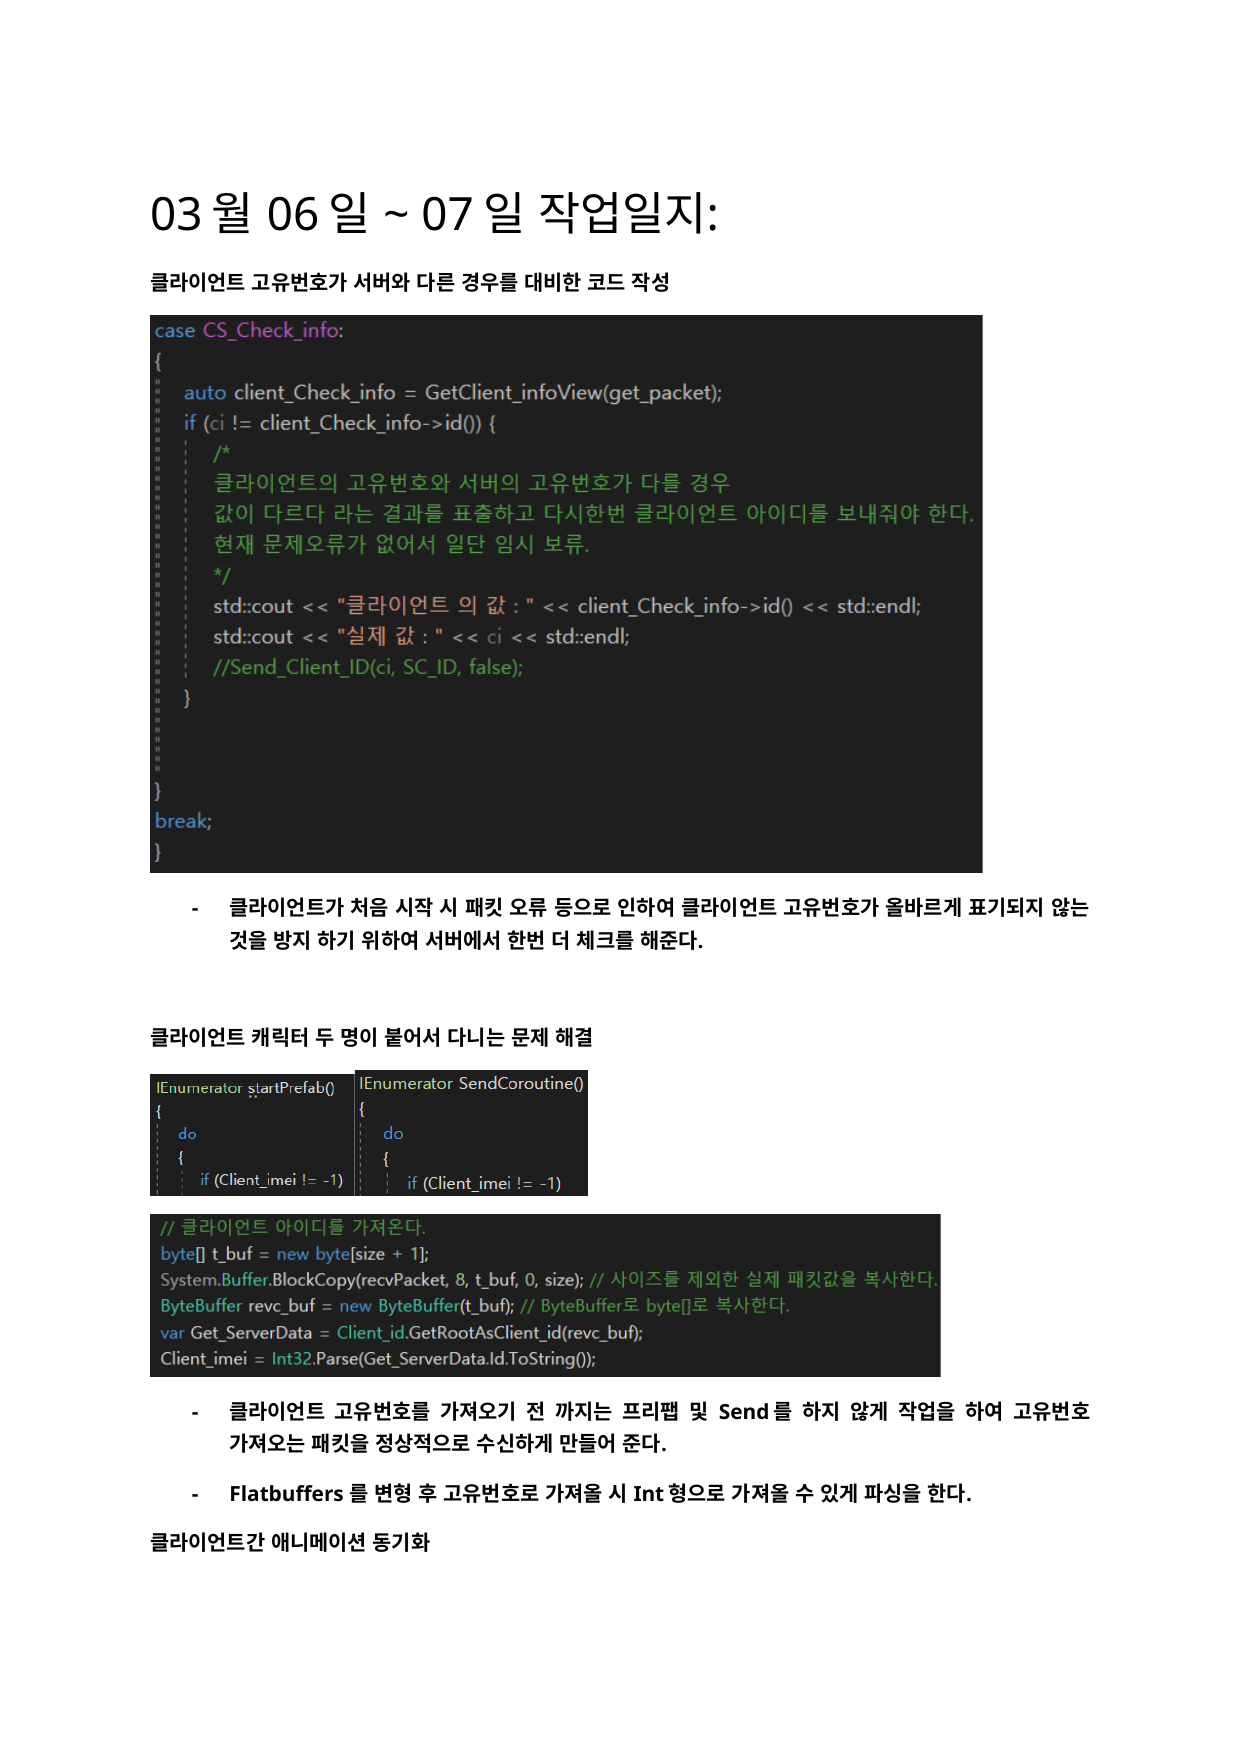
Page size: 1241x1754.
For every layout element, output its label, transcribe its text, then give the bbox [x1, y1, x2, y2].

text 클라이언트 캐릭터 두 명이 붙어서 다니는 문제 해결 [150, 1021, 1090, 1051]
list Flatbuffers 를 변형 후 고유번호로 가져올 시 Int형으로 가져올 수 있게 파싱을 한다. [192, 1477, 1090, 1507]
text 03월 06일 ~ 07일 작업일지: [150, 177, 1090, 244]
picture [150, 1214, 941, 1377]
text 클라이언트간 애니메이션 동기화 [150, 1526, 1090, 1557]
text 클라이언트 고유번호가 서버와 다른 경우를 대비한 코드 작성 [150, 266, 1090, 296]
picture [150, 315, 983, 873]
picture [150, 1070, 588, 1196]
list 클라이언트 고유번호를 가져오기 전 까지는 프리팹 및 Send를 하지 않게 작업을 하여 고유번호 가져오는 패킷을 정상적으로 수신하게 만들어 준다. [192, 1395, 1090, 1458]
list 클라이언트가 처음 시작 시 패킷 오류 등으로 인하여 클라이언트 고유번호가 올바르게 표기되지 않는 것을 방지 하기 위하여 서버에서 한번 더 체크를 해준다. [192, 892, 1090, 954]
